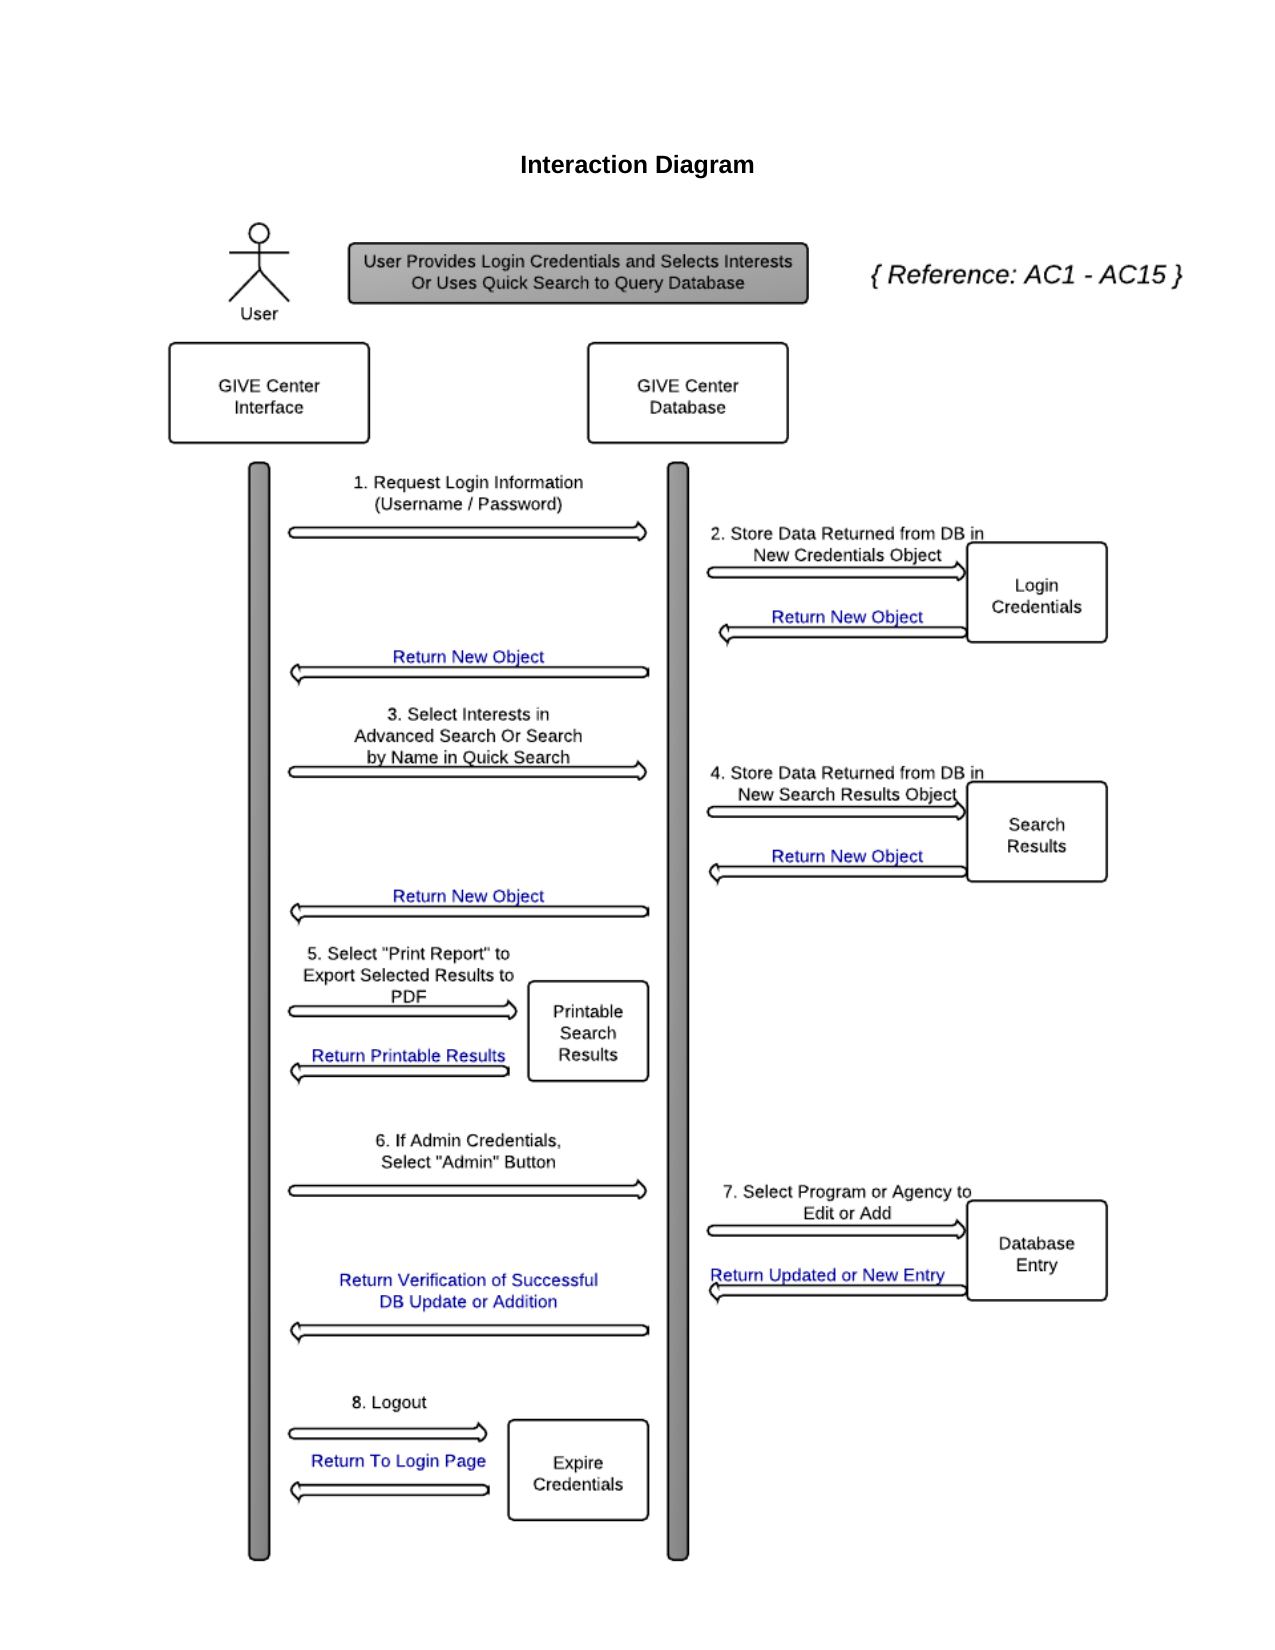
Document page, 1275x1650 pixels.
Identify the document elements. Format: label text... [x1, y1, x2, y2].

picture [11, 125, 1275, 1650]
text Interaction Diagram [150, 150, 1125, 179]
